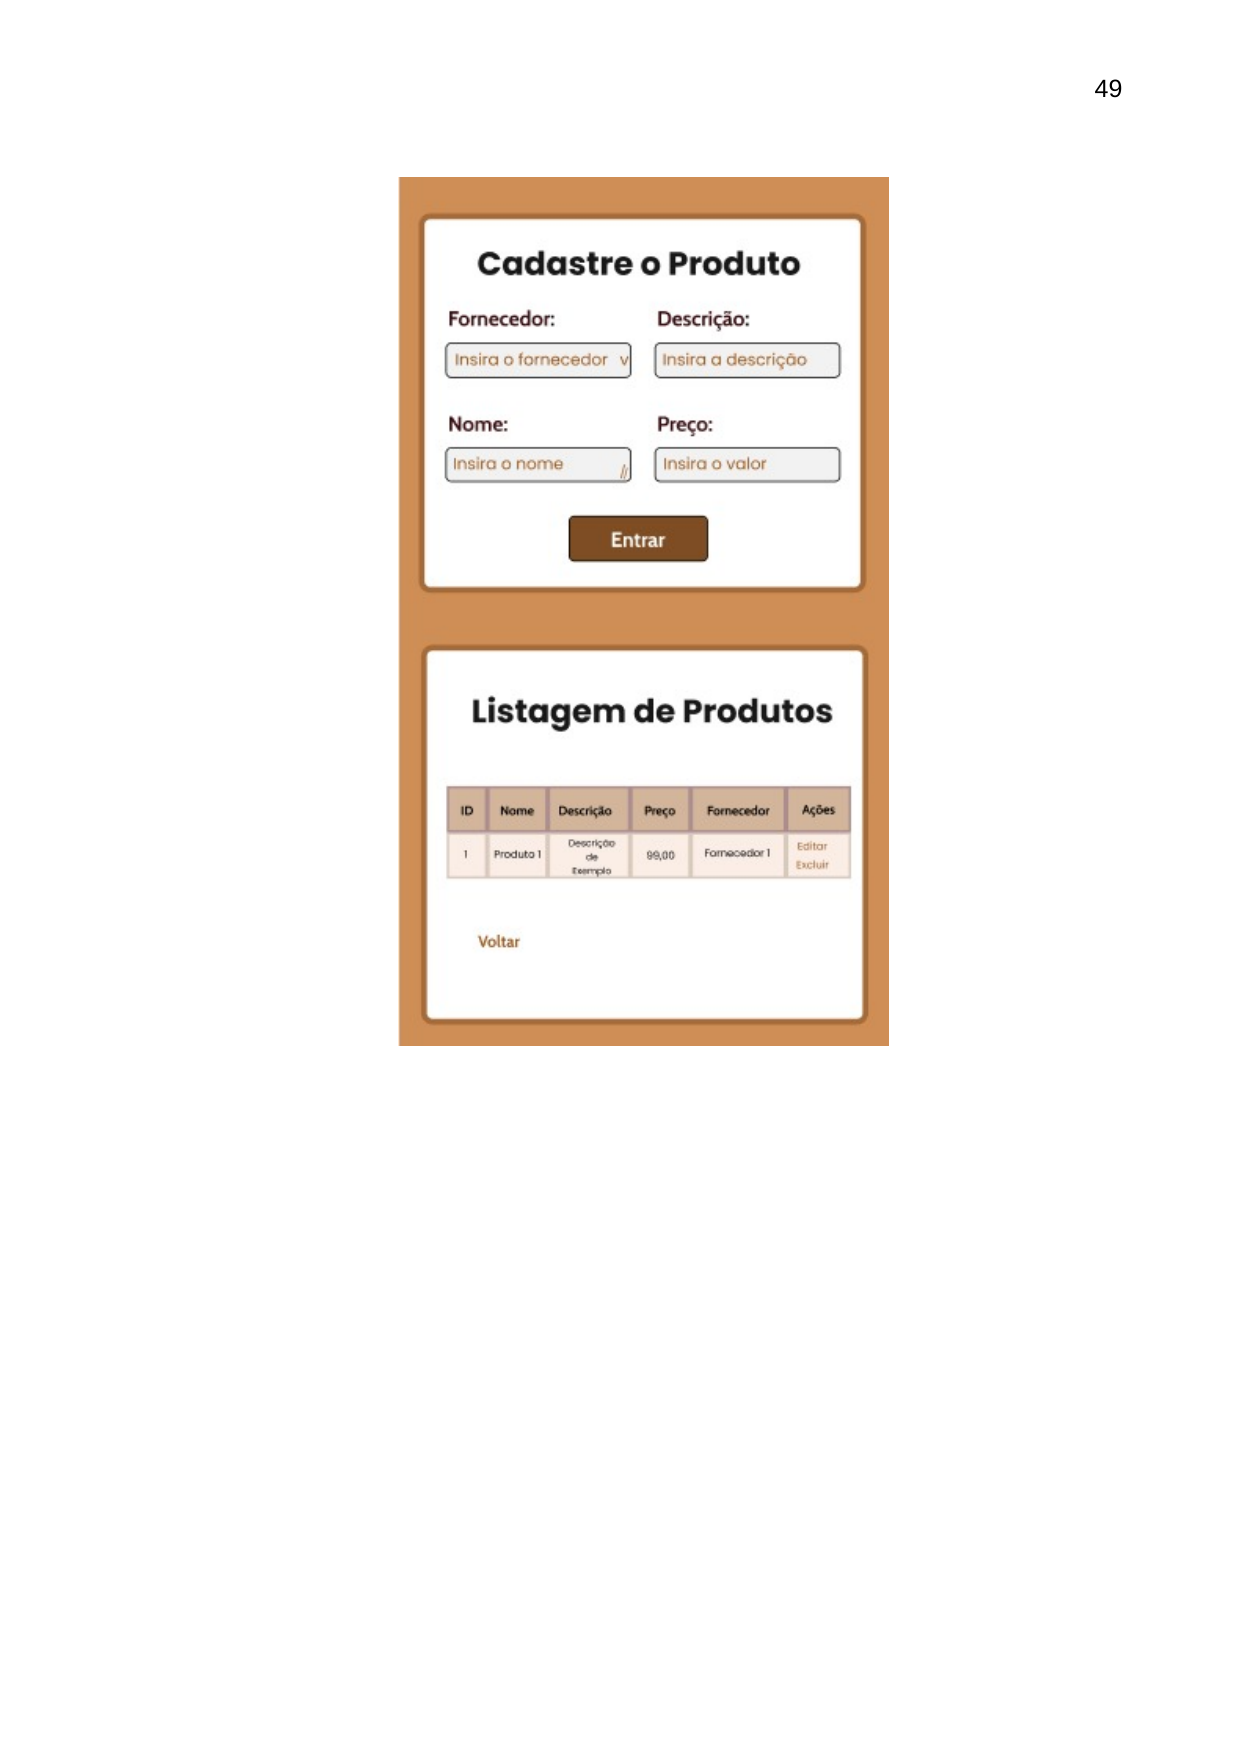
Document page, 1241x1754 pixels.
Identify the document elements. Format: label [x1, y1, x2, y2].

picture [398, 177, 889, 1046]
